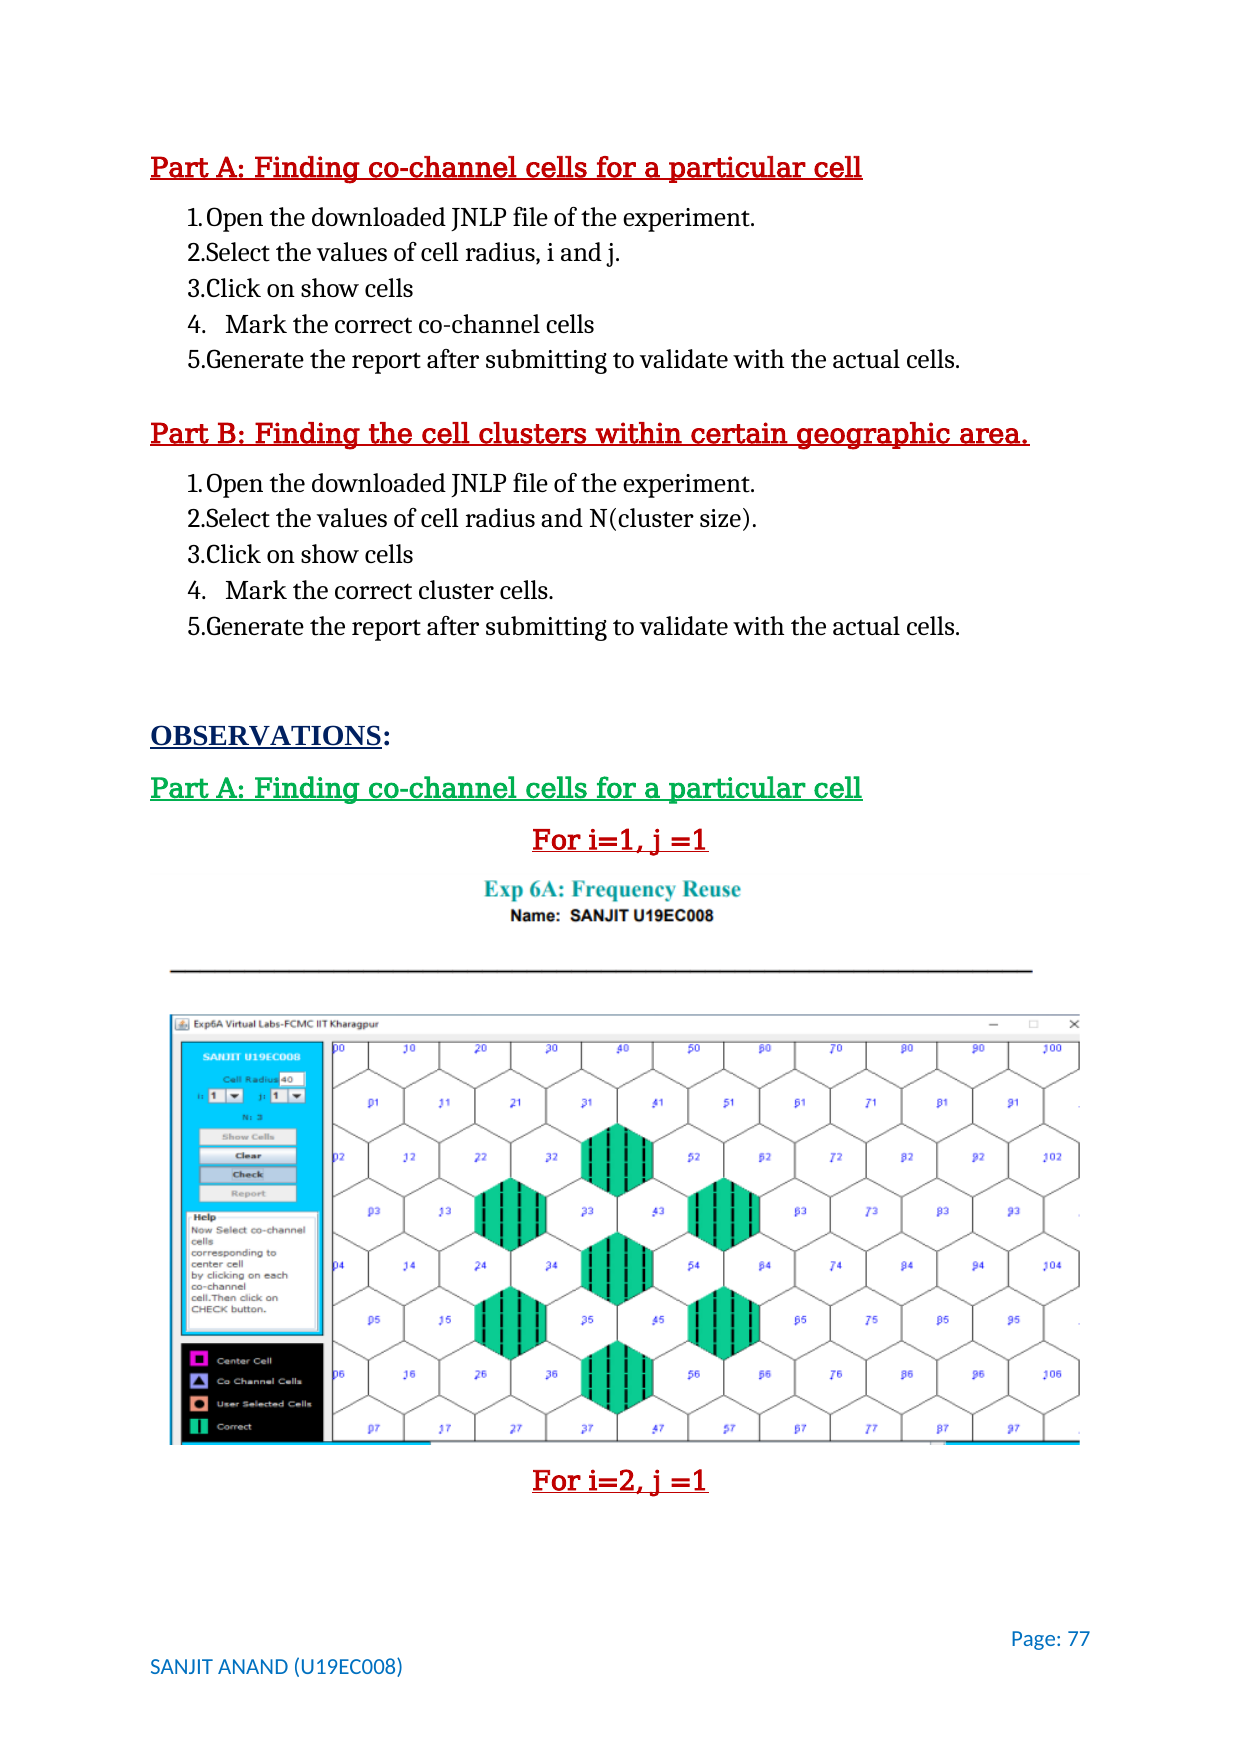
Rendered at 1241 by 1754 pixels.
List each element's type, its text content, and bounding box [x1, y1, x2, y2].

text 5. Generate the report after submitting to validate with the actual cells. [187, 611, 1090, 642]
text Part B: Finding the cell clusters within certain geographic area. [150, 416, 1090, 448]
text Part A: Finding co-channel cells for a particular cell [150, 771, 1090, 803]
list Generate the report after submitting to validate with the actual cells. [187, 344, 1090, 376]
list Click on show cells [187, 273, 1090, 304]
text 3. Click on show cells [187, 539, 1090, 570]
picture [150, 873, 1091, 1445]
text OBSERVATIONS: [150, 718, 1090, 751]
text For i=2, j =1 [150, 1463, 1090, 1496]
text 4. Mark the correct cluster cells. [187, 575, 1090, 606]
list Mark the correct co-channel cells [187, 309, 1090, 340]
text 2. Select the values of cell radius and N(cluster size). [187, 503, 1090, 534]
list Select the values of cell radius, i and j. [187, 237, 1090, 268]
text Part A: Finding co-channel cells for a particular cell [150, 150, 1090, 182]
text For i=1, j =1 [150, 822, 1090, 855]
list Open the downloaded JNLP file of the experiment. [187, 202, 1090, 233]
text 1. Open the downloaded JNLP file of the experiment. [187, 468, 1090, 499]
